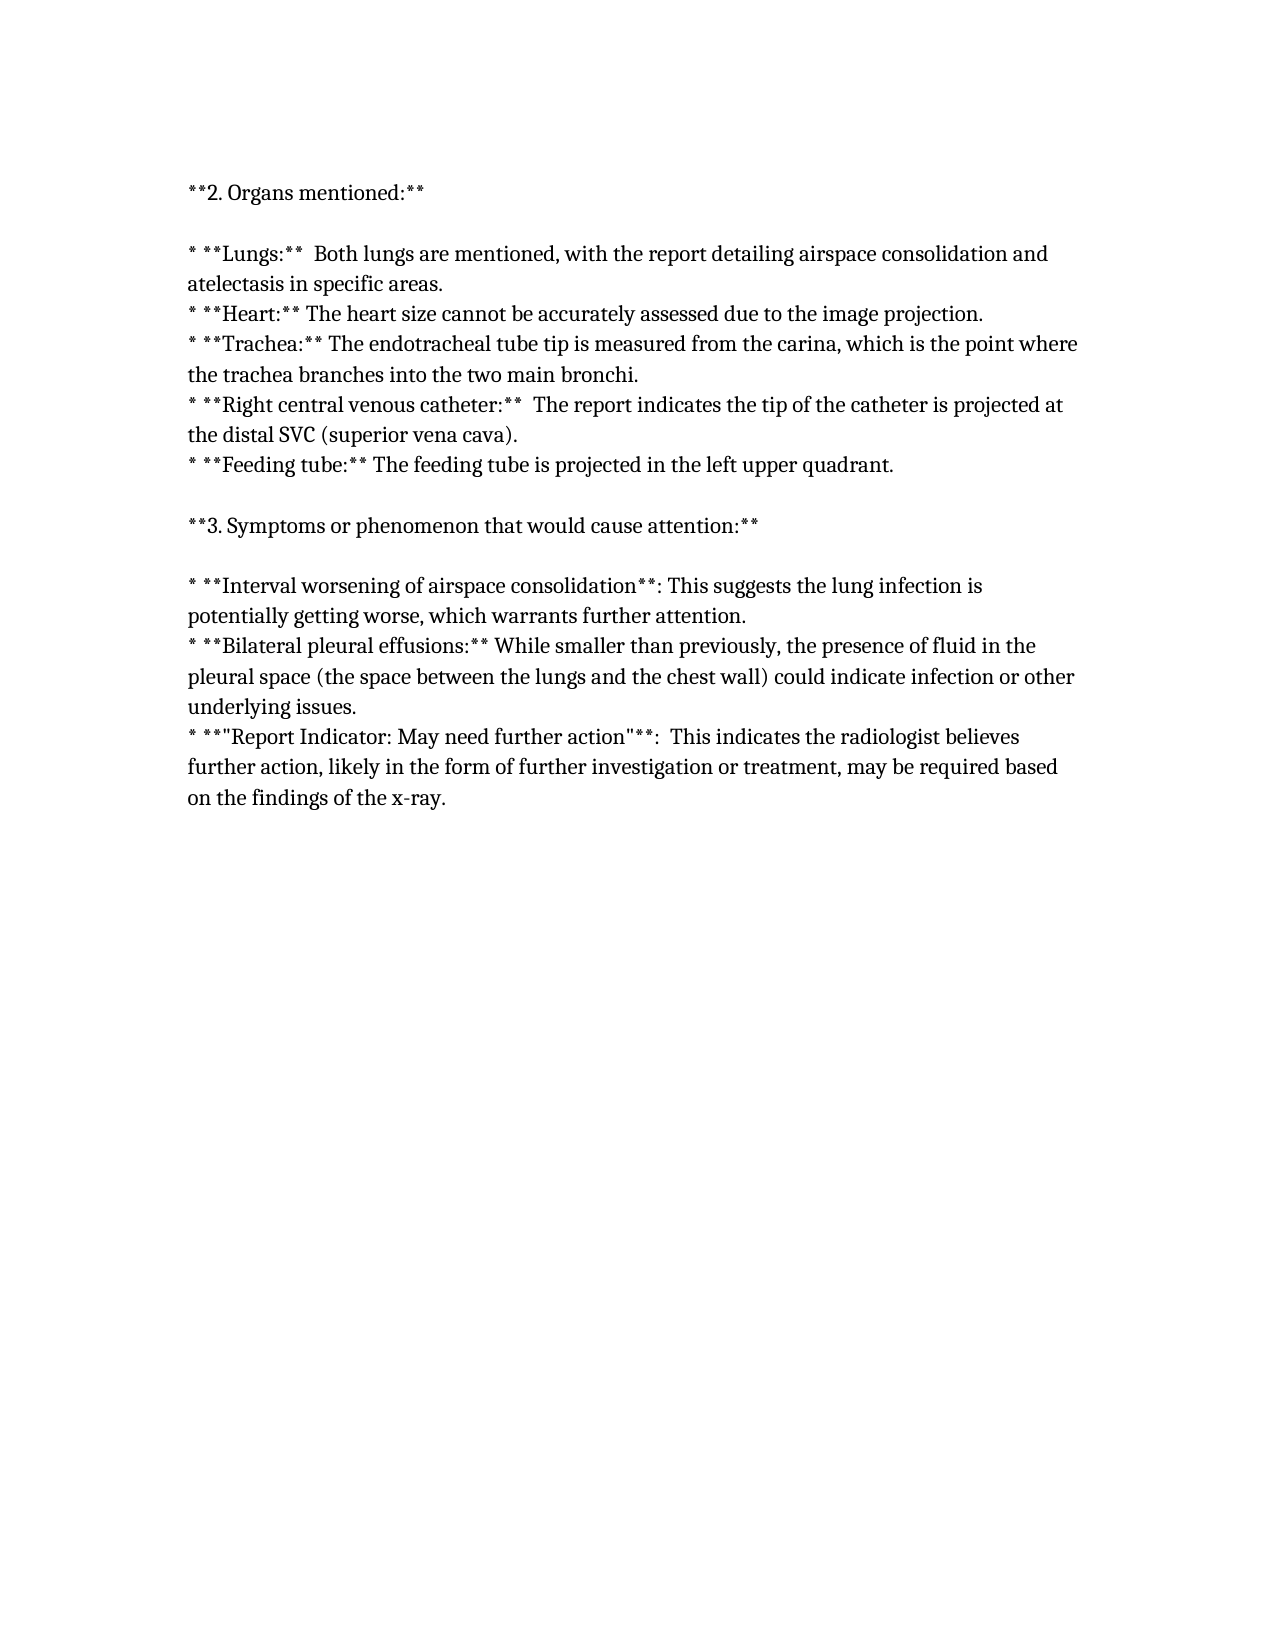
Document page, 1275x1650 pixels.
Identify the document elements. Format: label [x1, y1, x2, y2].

text [187, 150, 1087, 811]
